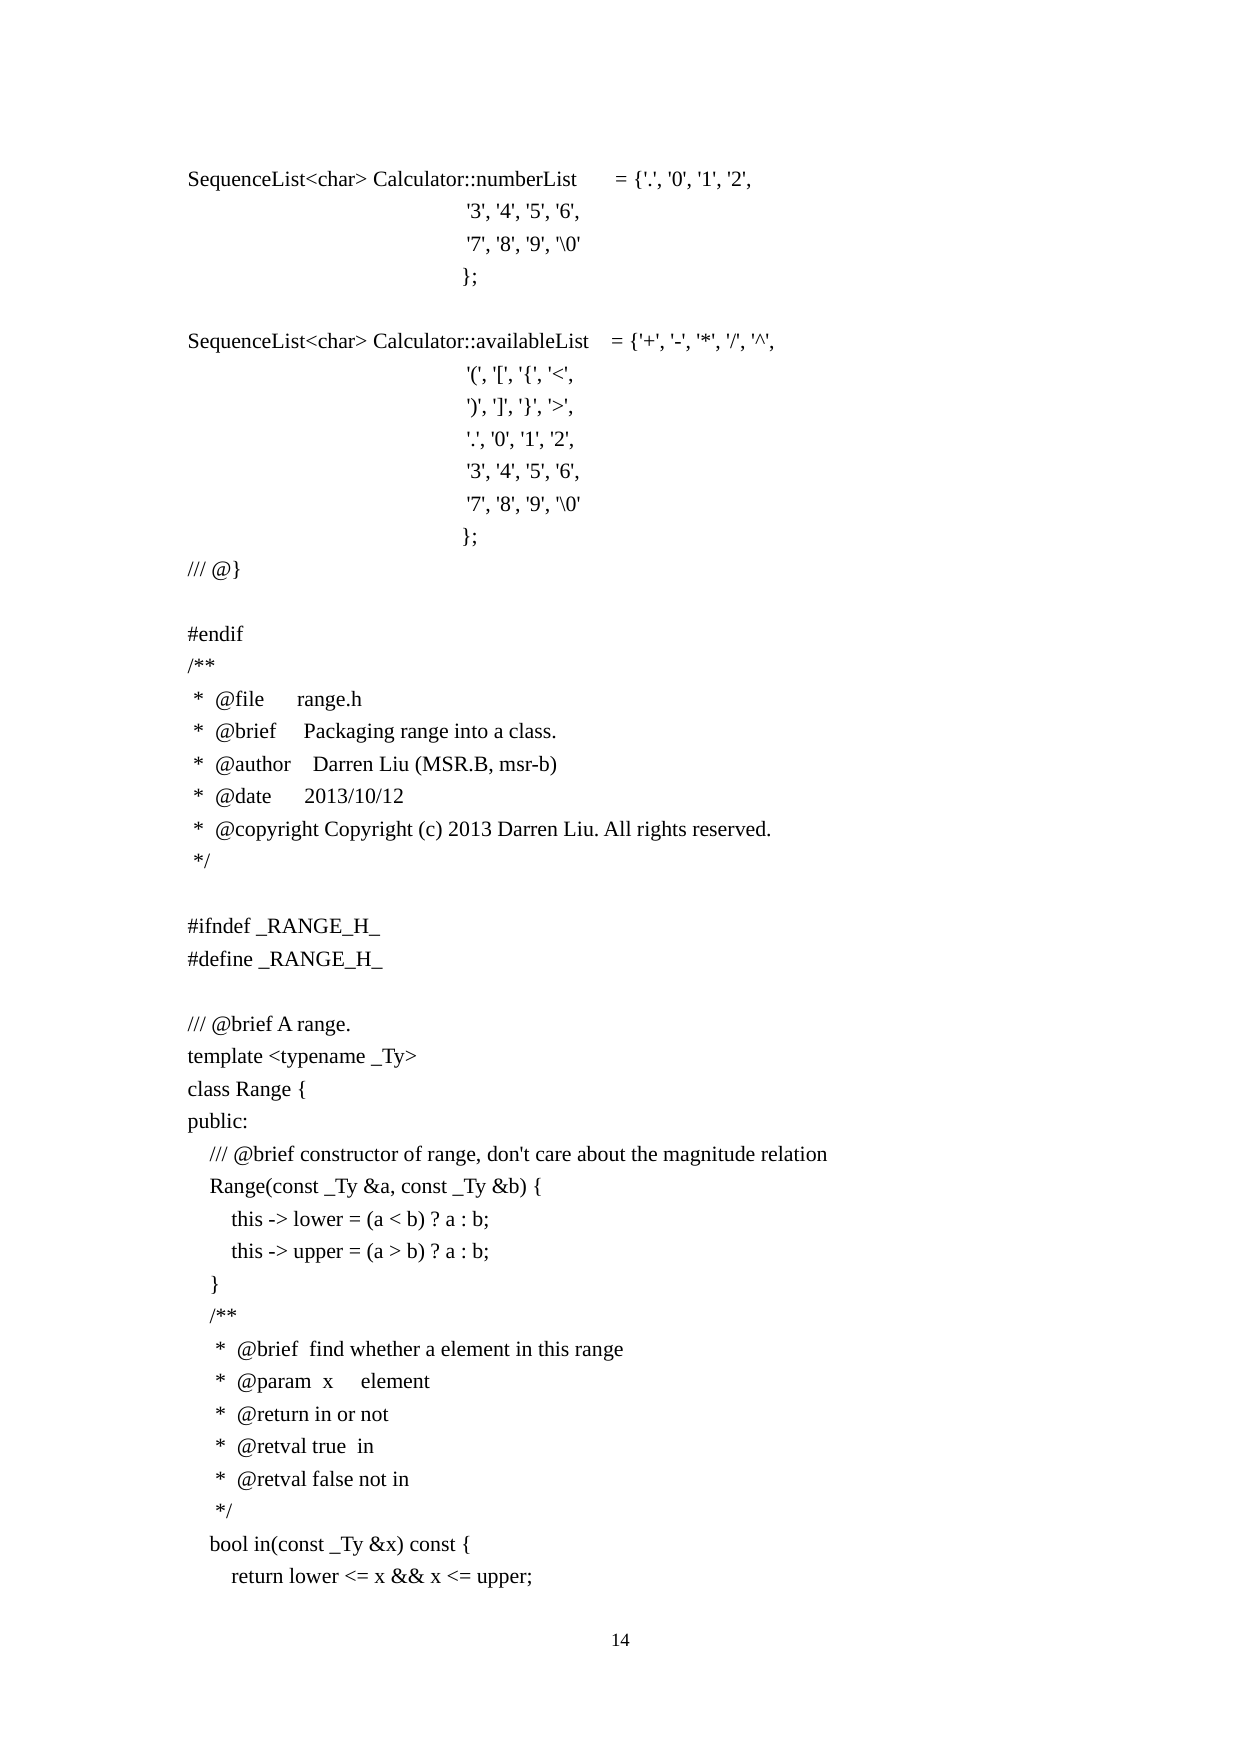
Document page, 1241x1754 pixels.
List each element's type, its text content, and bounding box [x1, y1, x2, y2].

text template <typename _Ty> [187, 1039, 1053, 1072]
text }; [187, 259, 1053, 292]
text /// @brief A range. [187, 1007, 1053, 1039]
text class Range { [187, 1072, 1053, 1104]
text ')', ']', '}', '>', [187, 389, 1053, 422]
text * @return in or not [187, 1397, 1053, 1429]
text '3', '4', '5', '6', [187, 454, 1053, 487]
text * @brief Packaging range into a class. [187, 714, 1053, 747]
text * @date 2013/10/12 [187, 779, 1053, 812]
text */ [187, 844, 1053, 877]
text '7', '8', '9', '\0' [187, 487, 1053, 519]
text */ [187, 1494, 1053, 1527]
text SequenceList<char> Calculator::numberList = {'.', '0', '1', '2', [187, 162, 1053, 194]
text * @brief find whether a element in this range [187, 1332, 1053, 1364]
text } [187, 1267, 1053, 1299]
text this -> upper = (a > b) ? a : b; [187, 1234, 1053, 1267]
text #ifndef _RANGE_H_ [187, 909, 1053, 942]
text /** [187, 649, 1053, 682]
text * @param x element [187, 1364, 1053, 1397]
text * @copyright Copyright (c) 2013 Darren Liu. All rights reserved. [187, 812, 1053, 844]
text #define _RANGE_H_ [187, 942, 1053, 974]
text public: [187, 1104, 1053, 1137]
text '3', '4', '5', '6', [187, 194, 1053, 227]
text bool in(const _Ty &x) const { [187, 1527, 1053, 1559]
text * @file range.h [187, 682, 1053, 714]
text * @retval true in [187, 1429, 1053, 1462]
text #endif [187, 617, 1053, 649]
text '7', '8', '9', '\0' [187, 227, 1053, 259]
text Range(const _Ty &a, const _Ty &b) { [187, 1169, 1053, 1202]
text '(', '[', '{', '<', [187, 357, 1053, 389]
text * @retval false not in [187, 1462, 1053, 1494]
text /// @brief constructor of range, don't care about the magnitude relation [187, 1137, 1053, 1169]
text /// @} [187, 552, 1053, 584]
text this -> lower = (a < b) ? a : b; [187, 1202, 1053, 1234]
text '.', '0', '1', '2', [187, 422, 1053, 454]
text * @author Darren Liu (MSR.B, msr-b) [187, 747, 1053, 779]
text /** [187, 1299, 1053, 1332]
text SequenceList<char> Calculator::availableList = {'+', '-', '*', '/', '^', [187, 324, 1053, 357]
text }; [187, 519, 1053, 552]
text return lower <= x && x <= upper; [187, 1559, 1053, 1592]
